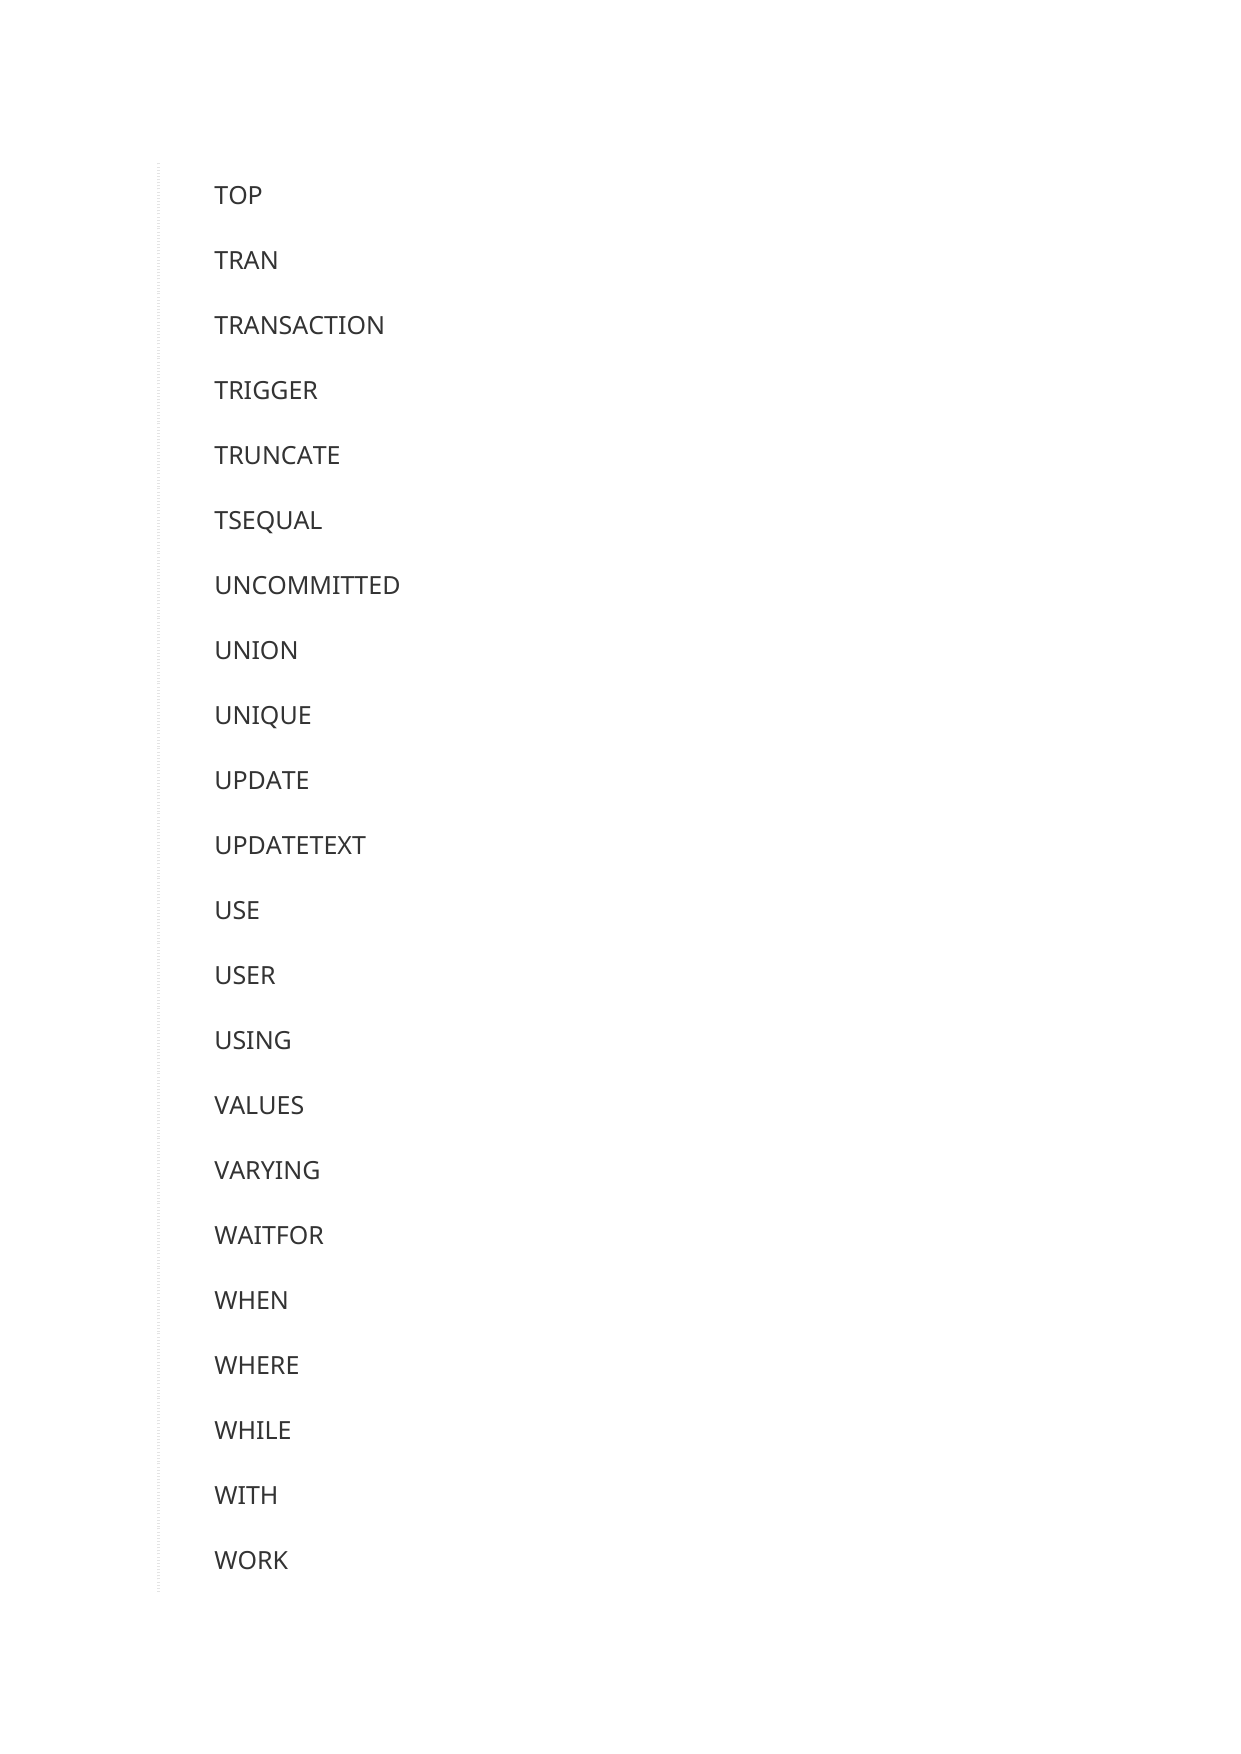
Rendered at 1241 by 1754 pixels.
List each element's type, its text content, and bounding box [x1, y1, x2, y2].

text UPDATETEXT [157, 812, 1053, 877]
text WHERE [157, 1332, 1053, 1397]
text VALUES [157, 1072, 1053, 1137]
text UNCOMMITTED [157, 552, 1053, 617]
text WORK [157, 1527, 1053, 1592]
text UNIQUE [157, 682, 1053, 747]
text WAITFOR [157, 1202, 1053, 1267]
text TRAN [157, 227, 1053, 292]
text TRANSACTION [157, 292, 1053, 357]
text UPDATE [157, 747, 1053, 812]
text UNION [157, 617, 1053, 682]
text VARYING [157, 1137, 1053, 1202]
text WHILE [157, 1397, 1053, 1462]
text TSEQUAL [157, 487, 1053, 552]
text TRIGGER [157, 357, 1053, 422]
text WITH [157, 1462, 1053, 1527]
text USE [157, 877, 1053, 942]
text TOP [157, 162, 1053, 227]
text WHEN [157, 1267, 1053, 1332]
text USER [157, 942, 1053, 1007]
text TRUNCATE [157, 422, 1053, 487]
text USING [157, 1007, 1053, 1072]
